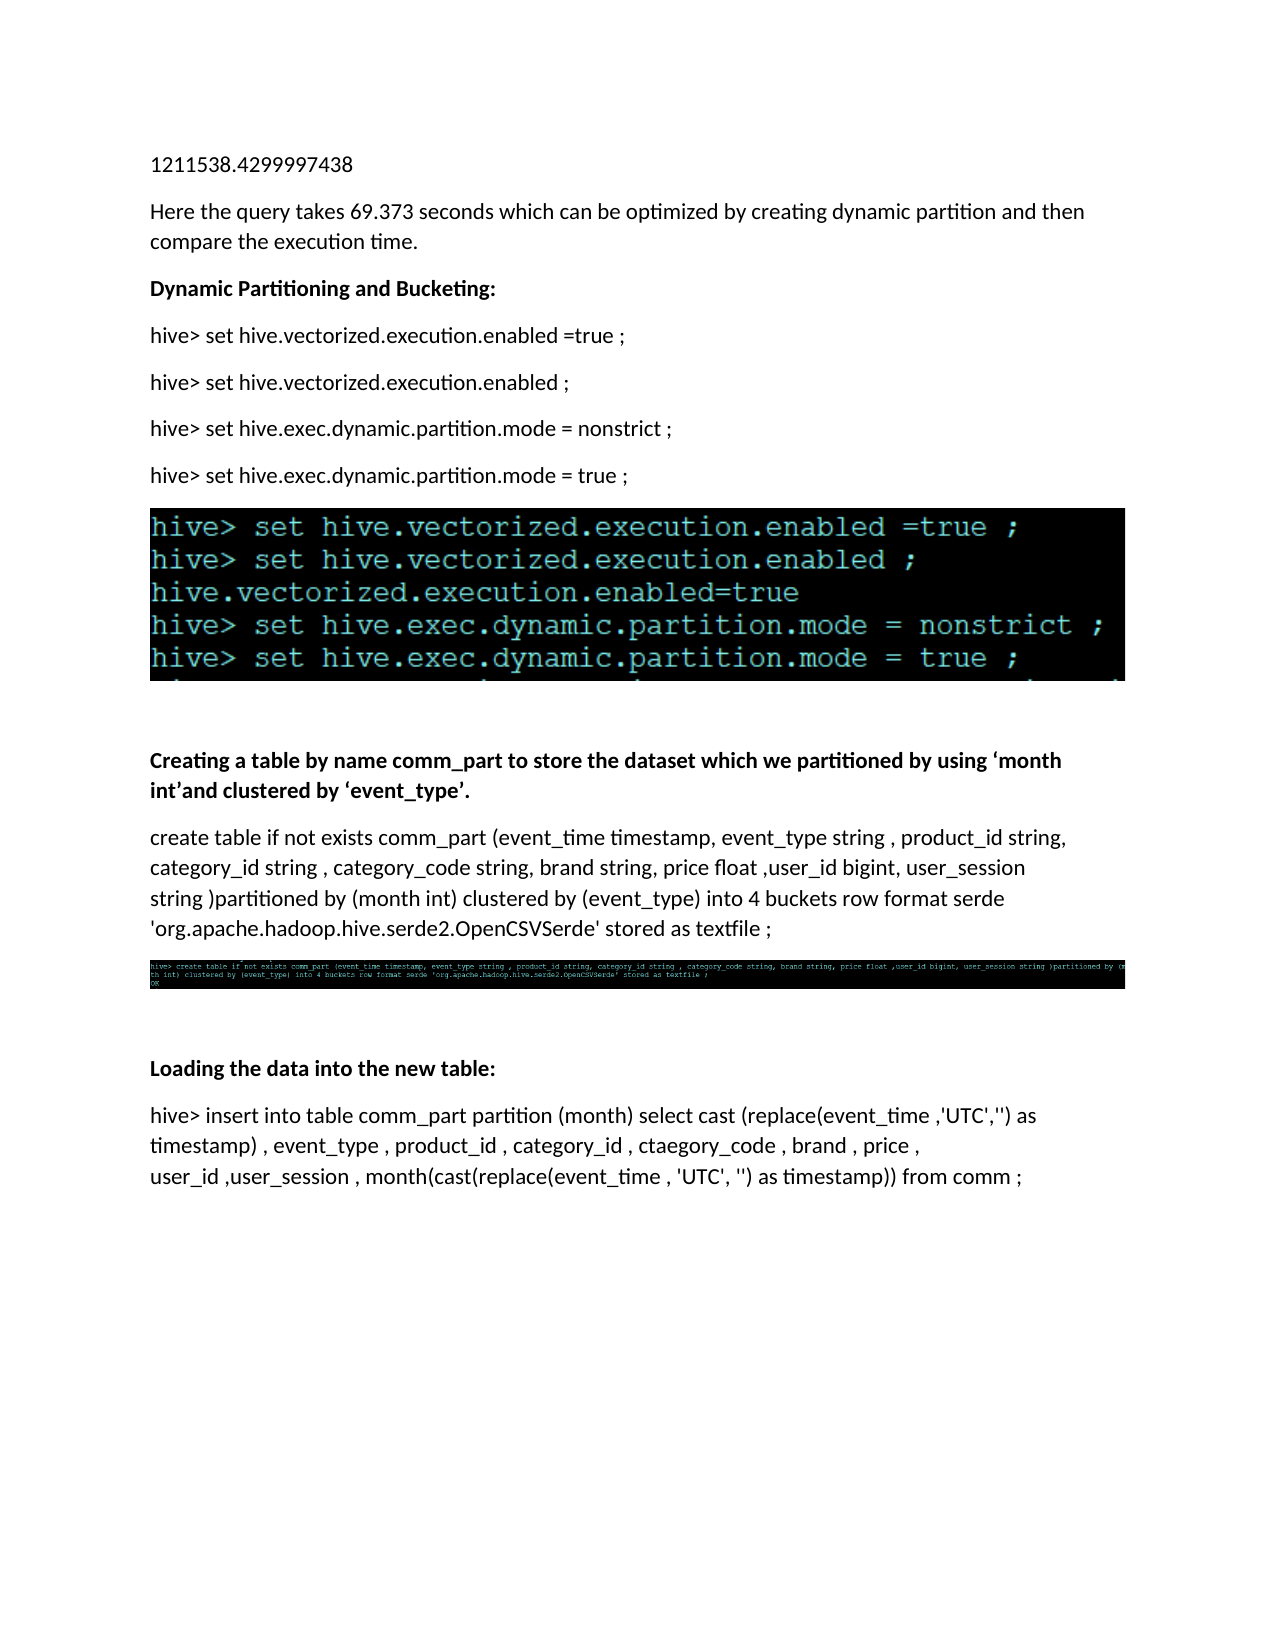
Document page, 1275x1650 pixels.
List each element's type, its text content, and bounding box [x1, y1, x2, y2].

text 1211538.4299997438 [150, 150, 1125, 178]
text hive> set hive.vectorized.execution.enabled =true ; [150, 321, 1125, 349]
text Loading the data into the new table: [150, 1054, 1125, 1082]
text hive> insert into table comm_part partition (month) select cast (replace(event_time ,'UTC','') as timestamp) , event_type , product_id , category_id , ctaegory_code , brand , price , user_id ,user_session , month(cast(replace(event_time , 'UTC', '') as timestamp)) from comm ; [150, 1101, 1125, 1190]
text hive> set hive.exec.dynamic.partition.mode = true ; [150, 461, 1125, 489]
picture [150, 960, 1125, 989]
text hive> set hive.exec.dynamic.partition.mode = nonstrict ; [150, 414, 1125, 443]
text hive> set hive.vectorized.execution.enabled ; [150, 368, 1125, 396]
picture [150, 508, 1125, 681]
text Creating a table by name comm_part to store the dataset which we partitioned by using ‘month int’and clustered by ‘event_type’. [150, 746, 1125, 804]
text Dynamic Partitioning and Bucketing: [150, 274, 1125, 302]
text create table if not exists comm_part (event_time timestamp, event_type string , product_id string, category_id string , category_code string, brand string, price float ,user_id bigint, user_session string )partitioned by (month int) clustered by (event_type) into 4 buckets row format serde 'org.apache.hadoop.hive.serde2.OpenCSVSerde' stored as textfile ; [150, 823, 1125, 942]
text Here the query takes 69.373 seconds which can be optimized by creating dynamic partition and then compare the execution time. [150, 197, 1125, 255]
